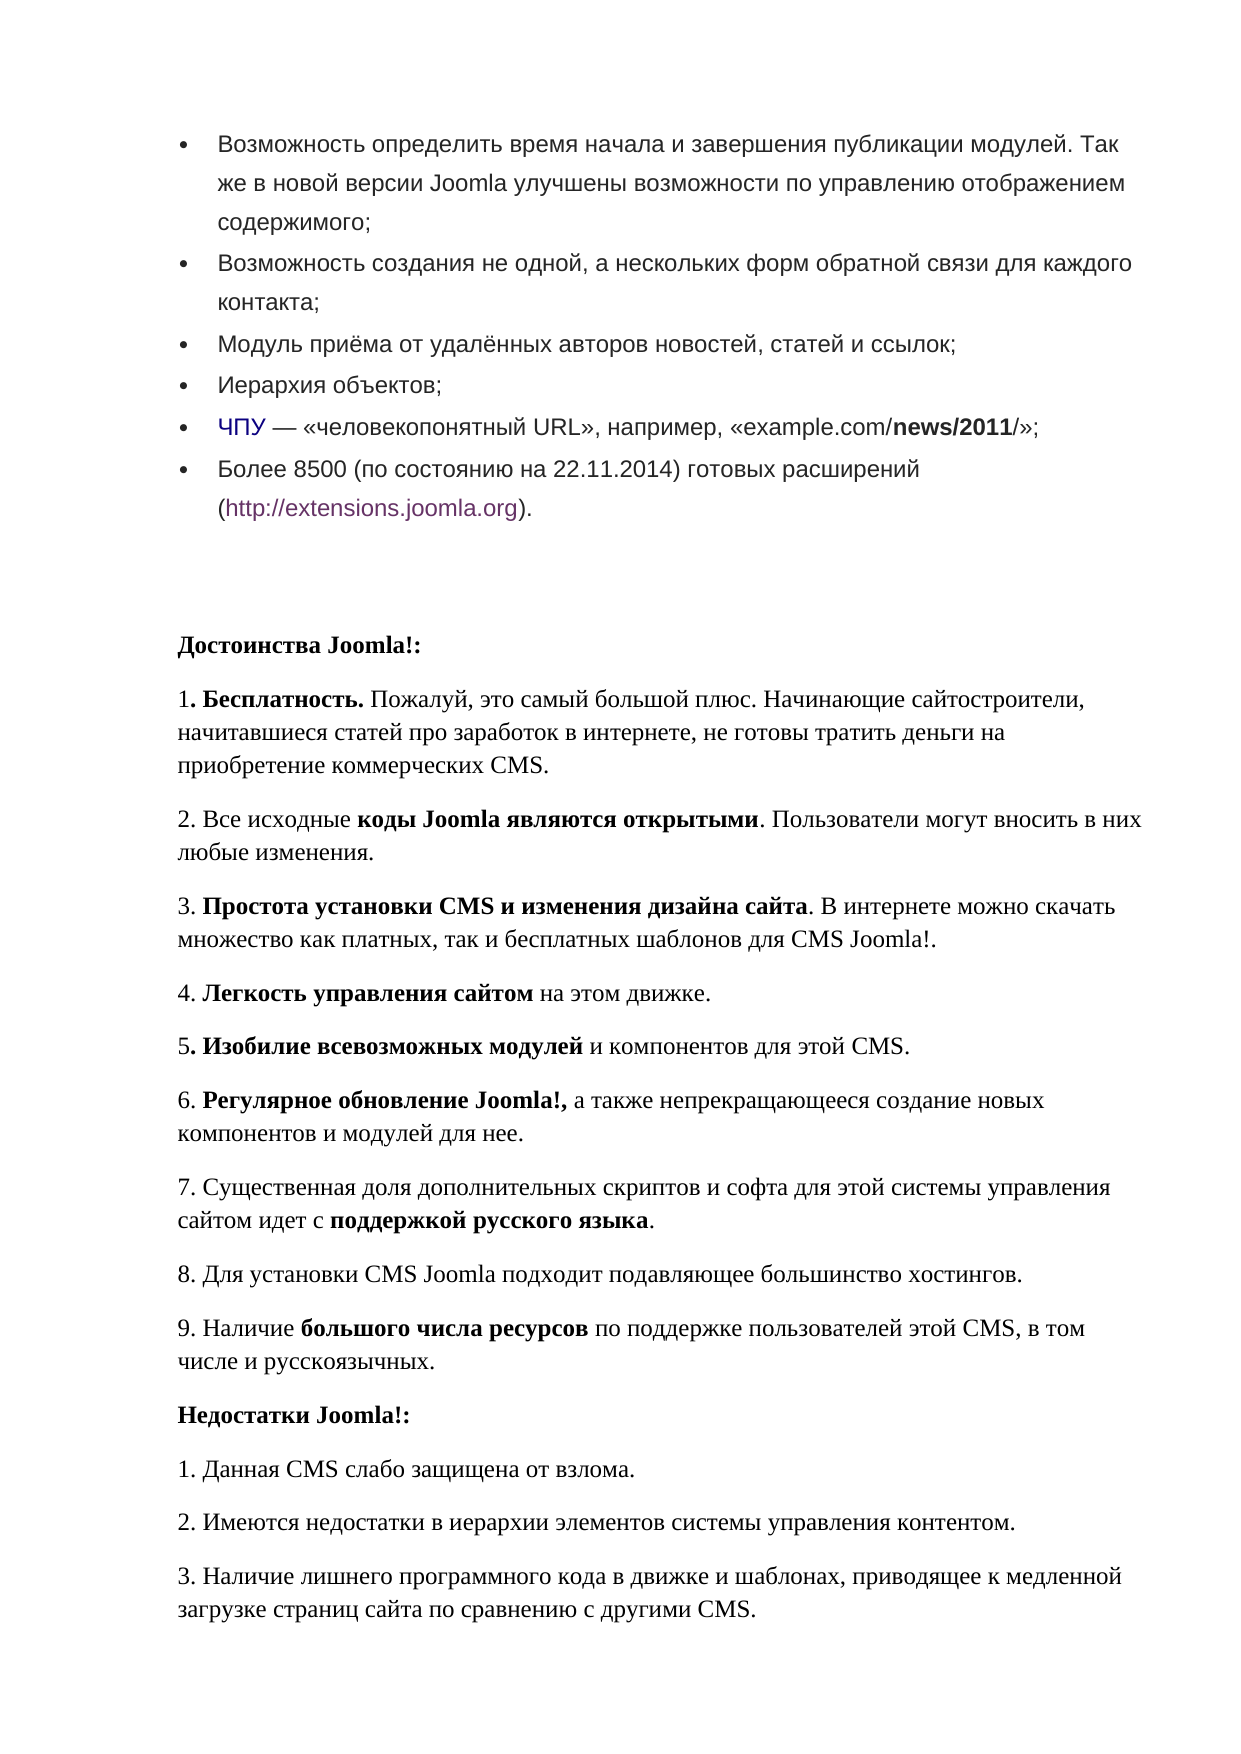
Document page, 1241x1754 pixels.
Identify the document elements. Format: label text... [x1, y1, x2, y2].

list Иерархия объектов; [180, 360, 1152, 399]
text 8. Для установки CMS Joomla подходит подавляющее большинство хостингов. [177, 1259, 1152, 1288]
text 1. Данная CMS слабо защищена от взлома. [177, 1454, 1152, 1482]
text 2. Имеются недостатки в иерархии элементов системы управления контентом. [177, 1507, 1152, 1536]
text 5. Изобилие всевозможных модулей и компонентов для этой CMS. [177, 1031, 1152, 1060]
text 9. Наличие большого числа ресурсов по поддержке пользователей этой CMS, в том числе и русскоязычных. [177, 1313, 1152, 1375]
list Модуль приёма от удалённых авторов новостей, статей и ссылок; [180, 318, 1152, 357]
text 1. Бесплатность. Пожалуй, это самый большой плюс. Начинающие сайтостроители, начитавшиеся статей про заработок в интернете, не готовы тратить деньги на приобретение коммерческих CMS. [177, 684, 1152, 779]
text 4. Легкость управления сайтом на этом движке. [177, 978, 1152, 1006]
list ЧПУ — «человекопонятный URL», например, «example.com/news/2011/»; [180, 402, 1152, 441]
text Недостатки Joomla!: [177, 1400, 1152, 1428]
text 2. Все исходные коды Joomla являются открытыми. Пользователи могут вносить в них любые изменения. [177, 804, 1152, 866]
list Возможность определить время начала и завершения публикации модулей. Так же в новой версии Joomla улучшены возможности по управлению отображением содержимого; [180, 118, 1152, 235]
list Возможность создания не одной, а нескольких форм обратной связи для каждого контакта; [180, 238, 1152, 316]
text Достоинства Joomla!: [177, 630, 1152, 659]
text 6. Регулярное обновление Joomla!, а также непрекращающееся создание новых компонентов и модулей для нее. [177, 1085, 1152, 1147]
text 3. Наличие лишнего программного кода в движке и шаблонах, приводящее к медленной загрузке страниц сайта по сравнению с другими CMS. [177, 1561, 1152, 1623]
list Более 8500 (по состоянию на 22.11.2014) готовых расширений (http://extensions.joomla.org). [180, 443, 1152, 521]
text 3. Простота установки CMS и изменения дизайна сайта. В интернете можно скачать множество как платных, так и бесплатных шаблонов для CMS Joomla!. [177, 891, 1152, 952]
text 7. Существенная доля дополнительных скриптов и софта для этой системы управления сайтом идет с поддержкой русского языка. [177, 1172, 1152, 1234]
